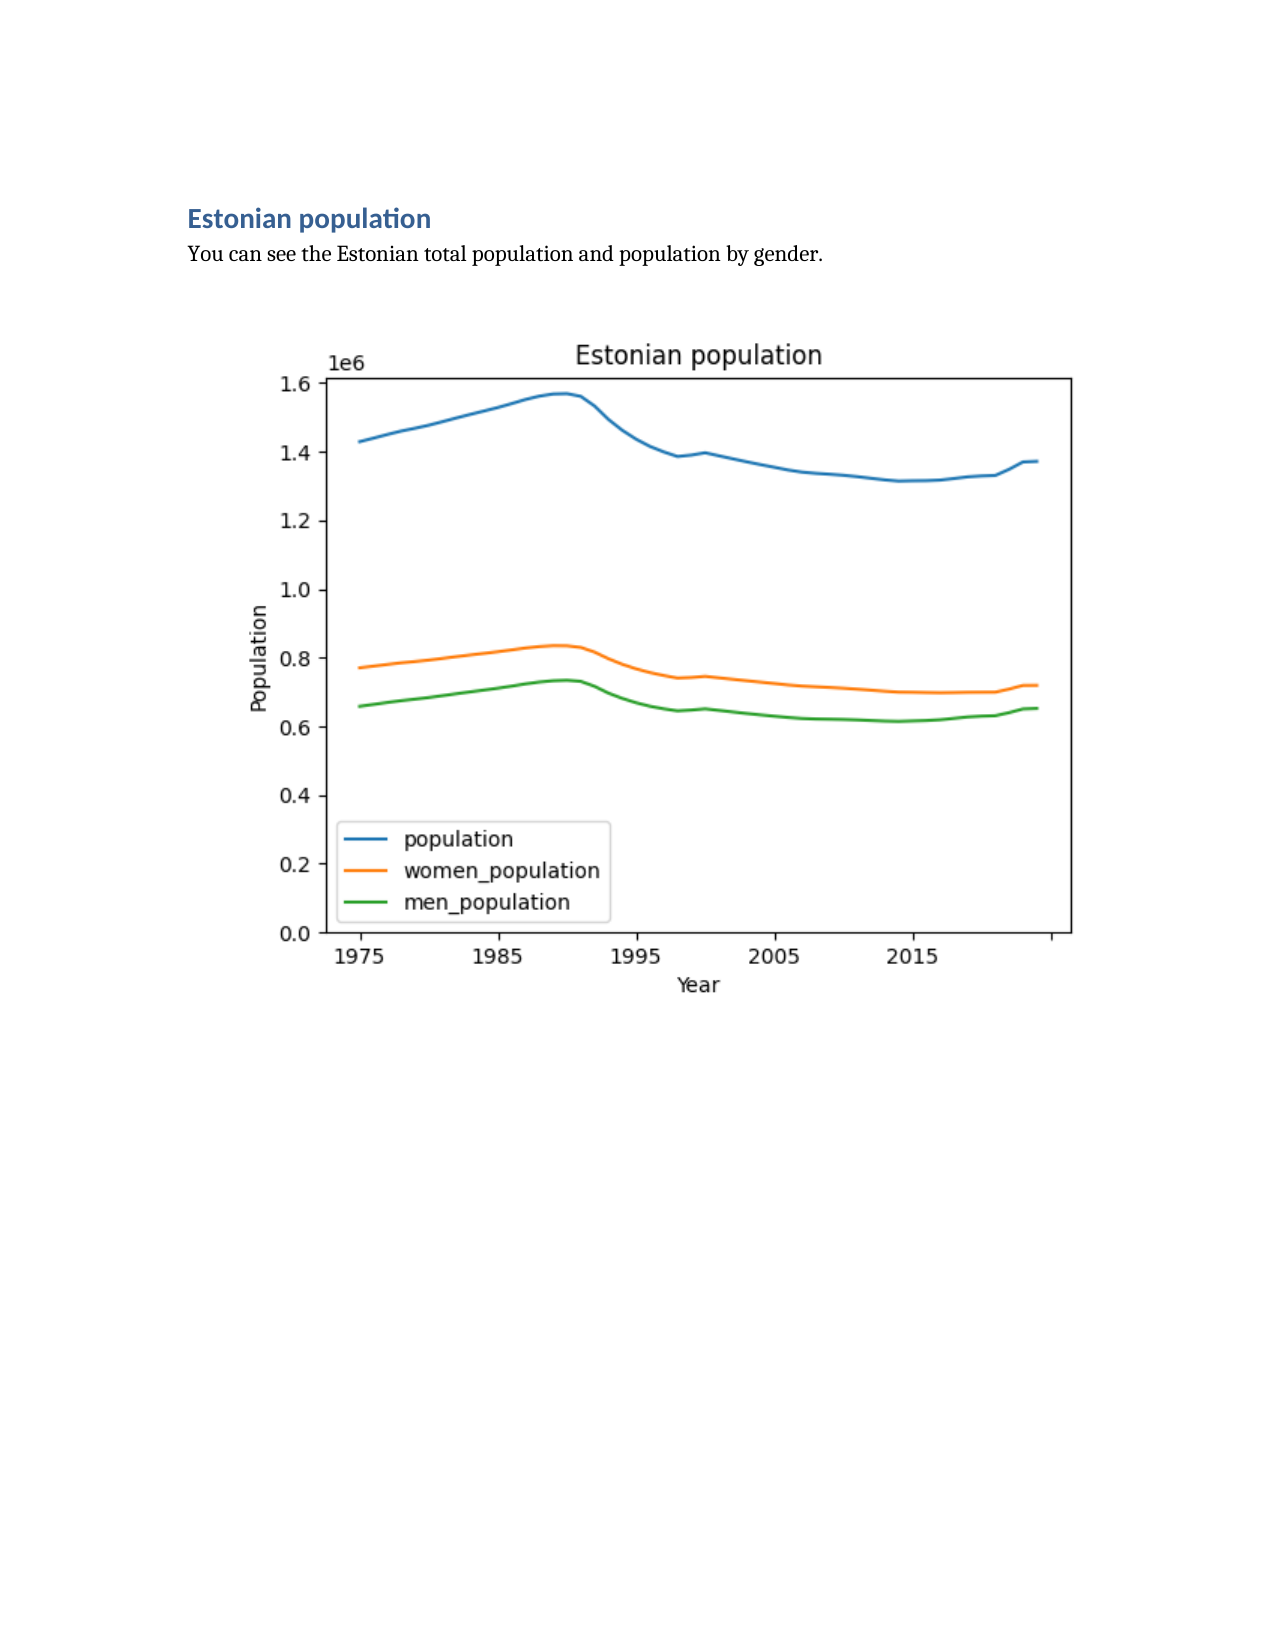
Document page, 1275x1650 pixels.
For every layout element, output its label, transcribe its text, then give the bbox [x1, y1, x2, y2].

picture [206, 292, 1167, 1012]
text You can see the Estonian total population and population by gender. [187, 241, 1087, 267]
subtitle Estonian population [187, 200, 1087, 236]
